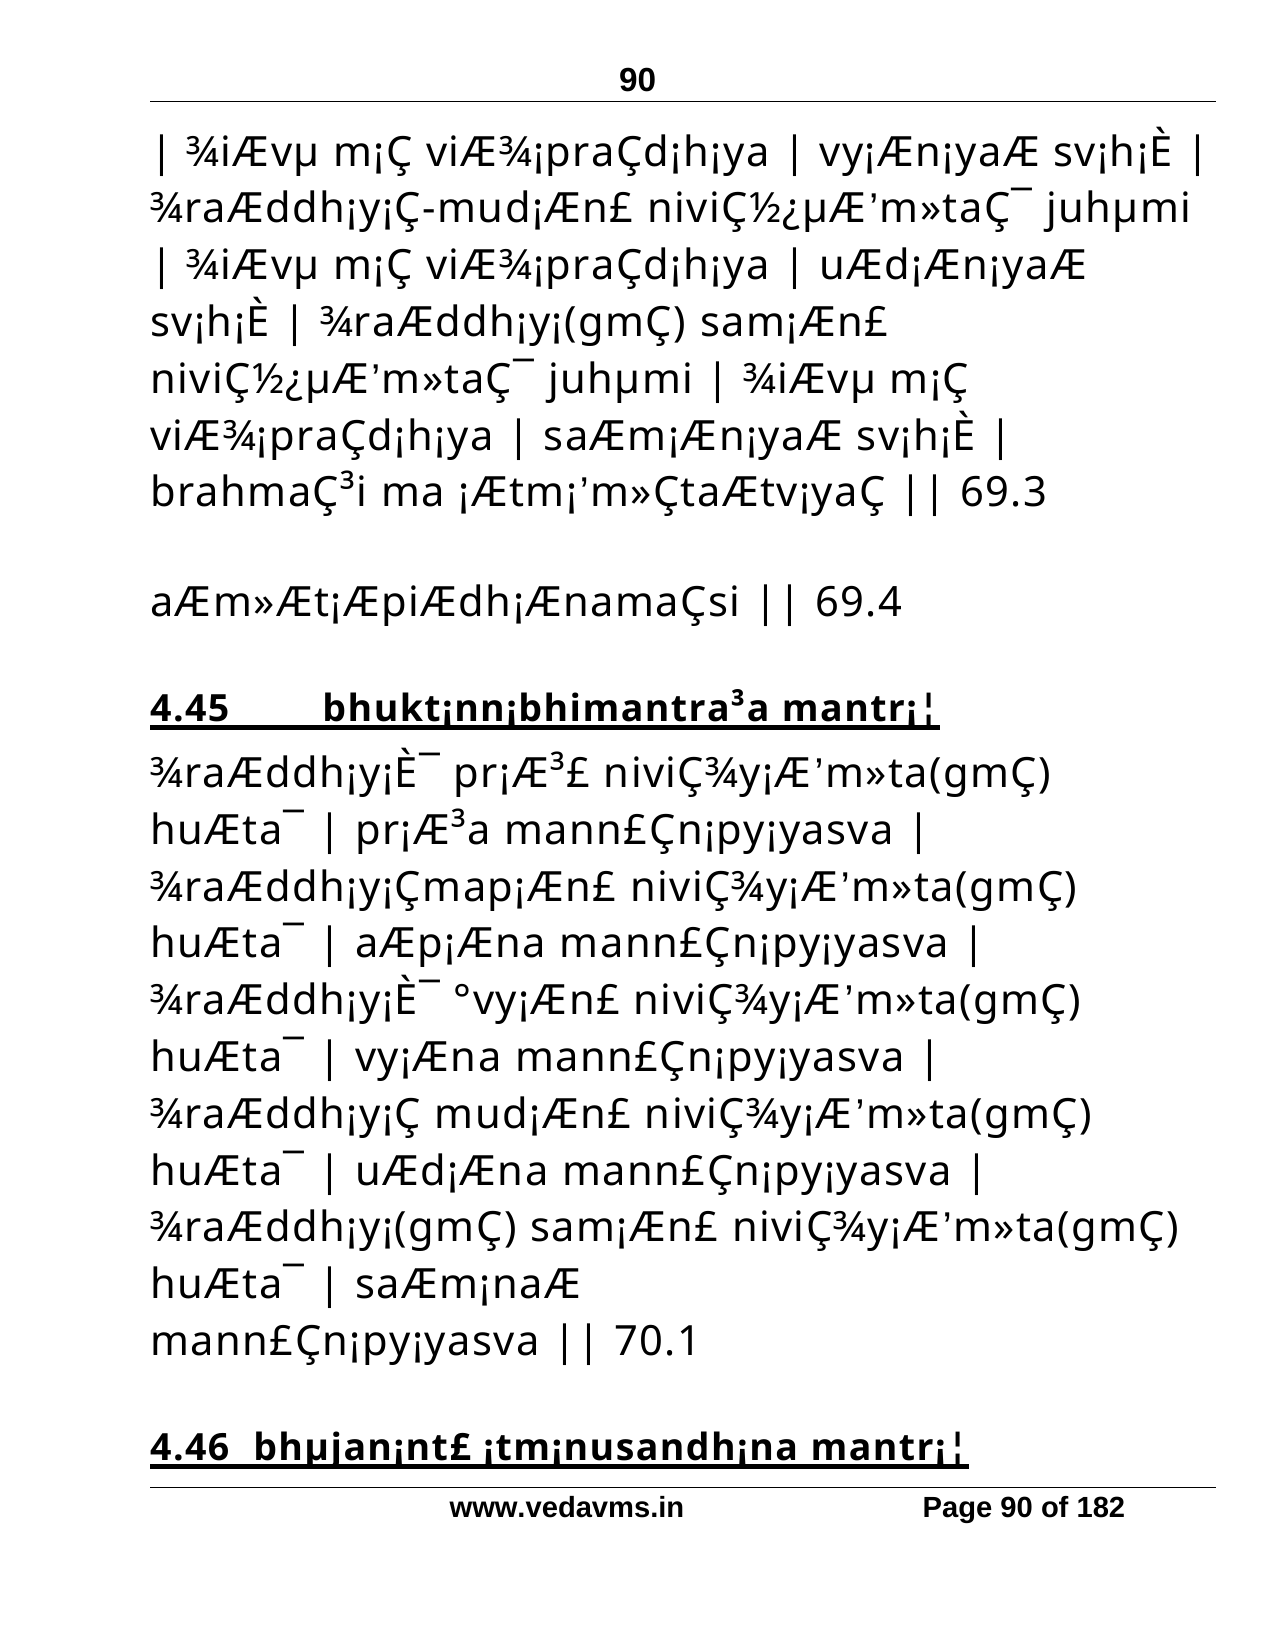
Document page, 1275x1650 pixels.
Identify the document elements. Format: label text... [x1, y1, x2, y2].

text ¾raÆddh¡y¡Ç mud¡Æn£ niviÇ¾y¡Æ’m»ta(gmÇ) huÆta¯ | uÆd¡Æna mann£Çn¡py¡yasva | ¾raÆddh¡y¡(gmÇ) sam¡Æn£ niviÇ¾y¡Æ’m»ta(gmÇ) huÆta¯ | saÆm¡naÆ [150, 1083, 1216, 1311]
subtitle 4.45 bhukt¡nn¡bhimantra³a mantr¡¦ [150, 682, 1273, 733]
text mann£Çn¡py¡yasva || 70.1 [150, 1311, 1216, 1367]
text ¾raÆddh¡y¡È¯ pr¡Æ³£ niviÇ¾y¡Æ’m»ta(gmÇ) huÆta¯ | pr¡Æ³a mann£Çn¡py¡yasva | ¾raÆddh¡y¡Çmap¡Æn£ niviÇ¾y¡Æ’m»ta(gmÇ) huÆta¯ | aÆp¡Æna mann£Çn¡py¡yasva | ¾raÆddh¡y¡È¯ °vy¡Æn£ niviÇ¾y¡Æ’m»ta(gmÇ) huÆta¯ | vy¡Æna mann£Çn¡py¡yasva | [150, 743, 1216, 1083]
subtitle 4.46 bhµjan¡nt£ ¡tm¡nusandh¡na mantr¡¦ [150, 1420, 1273, 1471]
text aÆm»Æt¡ÆpiÆdh¡ÆnamaÇsi || 69.4 [150, 572, 1216, 629]
